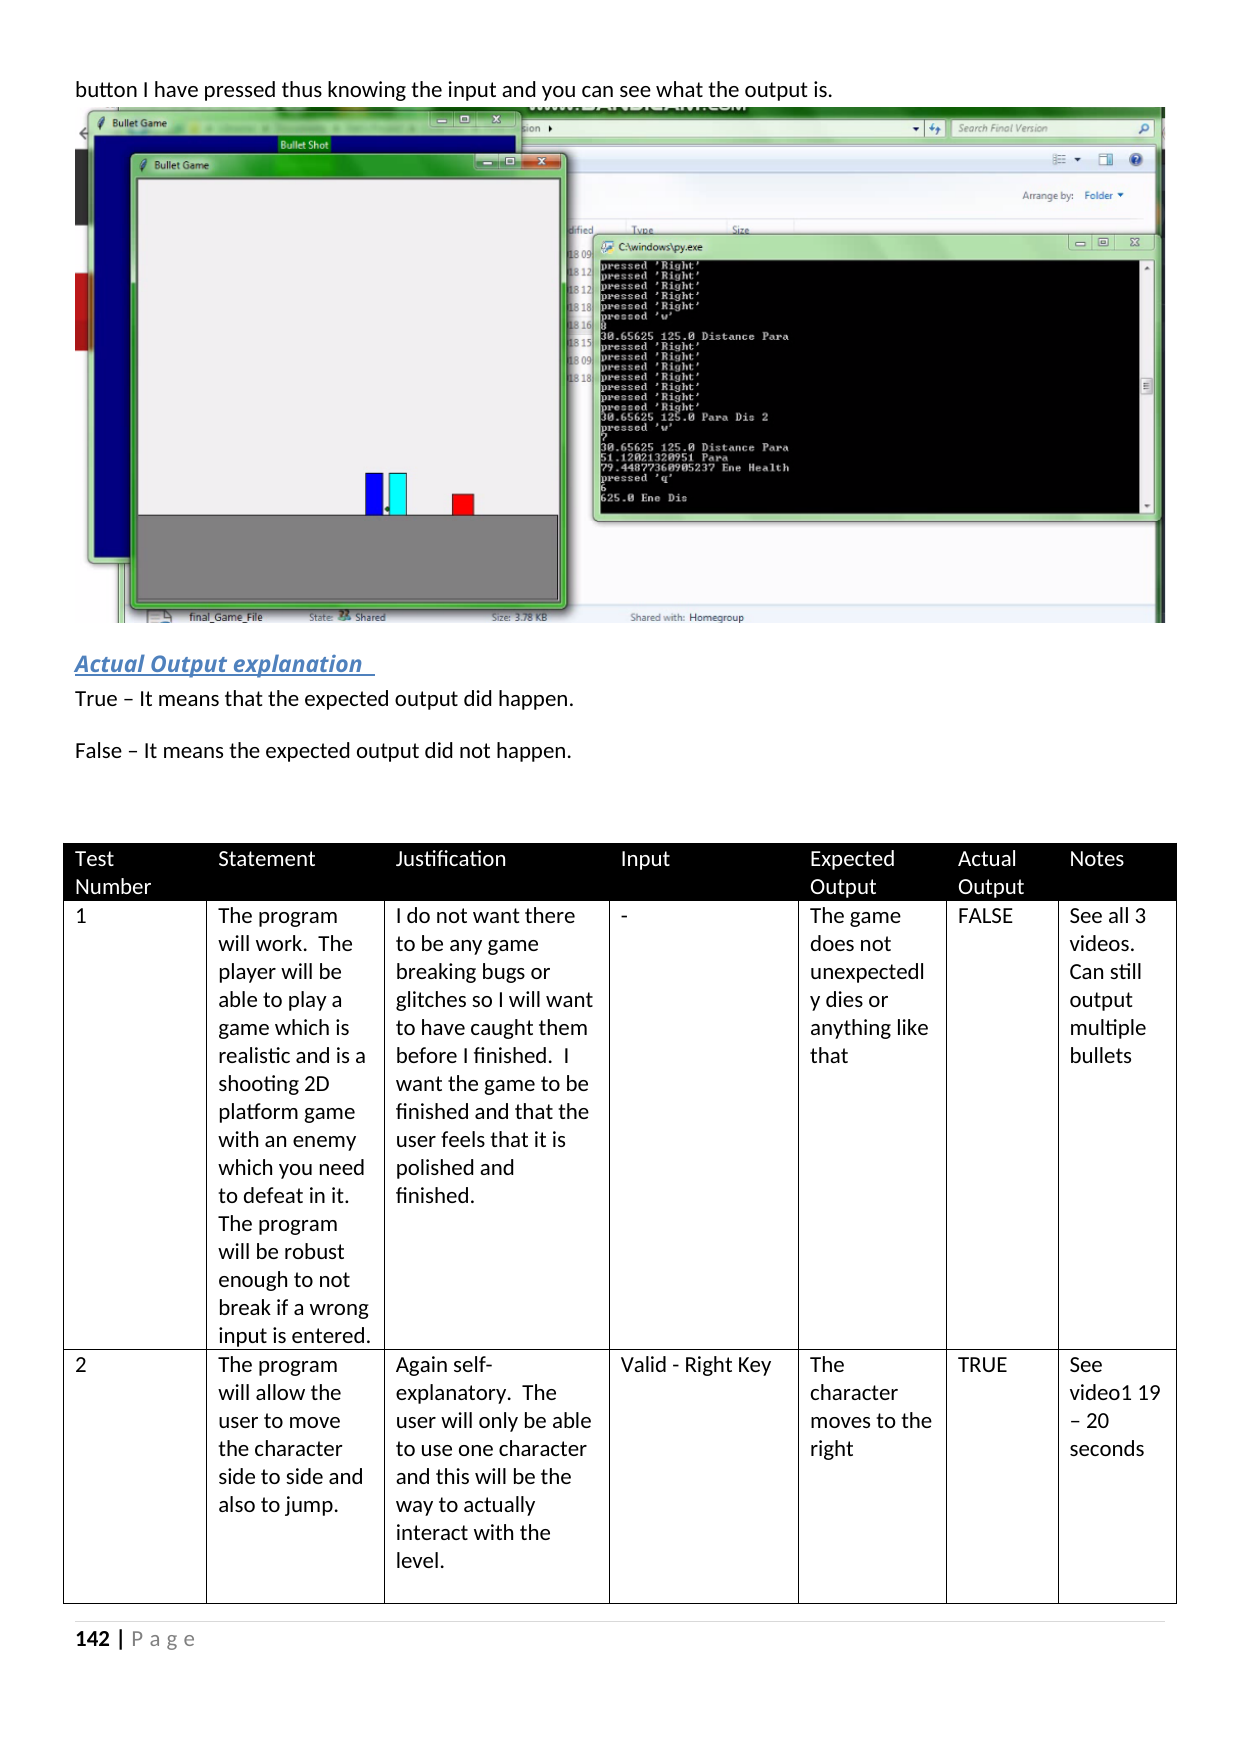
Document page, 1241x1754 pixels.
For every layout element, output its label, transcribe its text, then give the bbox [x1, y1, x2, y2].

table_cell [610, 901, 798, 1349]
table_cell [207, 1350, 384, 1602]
text True – It means that the expected output did happen. [75, 684, 1165, 712]
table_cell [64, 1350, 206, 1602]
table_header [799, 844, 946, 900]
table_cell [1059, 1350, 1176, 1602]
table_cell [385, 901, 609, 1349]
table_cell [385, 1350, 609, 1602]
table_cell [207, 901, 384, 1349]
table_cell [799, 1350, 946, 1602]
text In every video will be a black console. This shows the input from the keyboard of what the user presses and also the numbers for each bullet when shot. The user will not see this, however it is used here allowing me to see what button I have pressed thus knowing the input and you can see what the output is. [75, 75, 1165, 107]
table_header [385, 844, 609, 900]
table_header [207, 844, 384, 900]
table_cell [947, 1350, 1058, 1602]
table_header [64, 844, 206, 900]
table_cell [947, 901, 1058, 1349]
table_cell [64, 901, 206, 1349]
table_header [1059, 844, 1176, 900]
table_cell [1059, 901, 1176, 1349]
text False – It means the expected output did not happen. [75, 737, 1165, 765]
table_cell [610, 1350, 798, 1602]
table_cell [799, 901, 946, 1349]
subtitle Actual Output explanation [75, 648, 1165, 679]
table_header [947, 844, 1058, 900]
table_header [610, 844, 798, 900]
